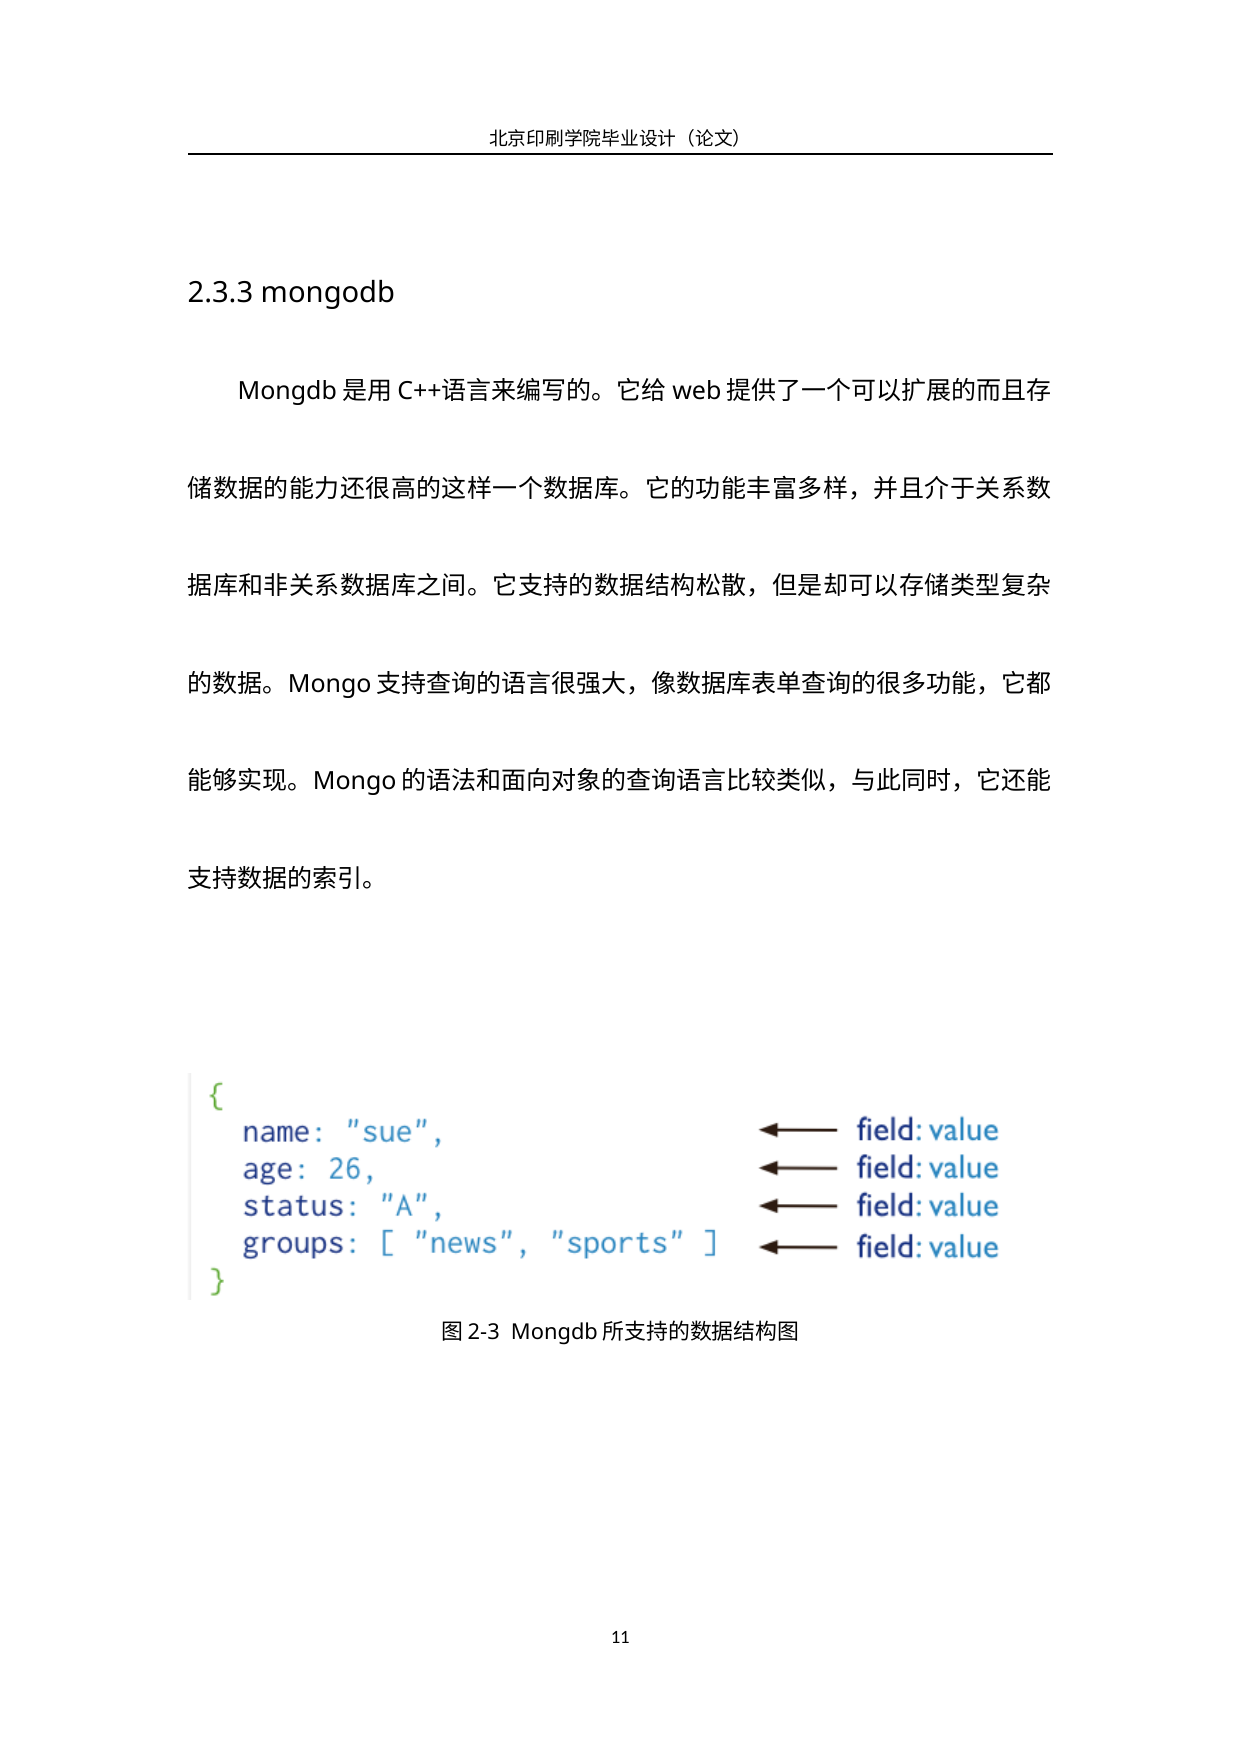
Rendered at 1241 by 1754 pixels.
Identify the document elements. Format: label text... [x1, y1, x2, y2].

text Mongdb是用C++语言来编写的。它给web提供了一个可以扩展的而且存储数据的能力还很高的这样一个数据库。它的功能丰富多样，并且介于关系数据库和非关系数据库之间。它支持的数据结构松散，但是却可以存储类型复杂的数据。Mongo支持查询的语言很强大，像数据库表单查询的很多功能，它都能够实现。Mongo的语法和面向对象的查询语言比较类似，与此同时，它还能支持数据的索引。 [187, 356, 1053, 909]
text 图2-3 Mongdb所支持的数据结构图 [187, 1314, 1053, 1346]
text 2.3.3 mongodb [187, 259, 1053, 324]
picture [187, 1073, 1053, 1300]
